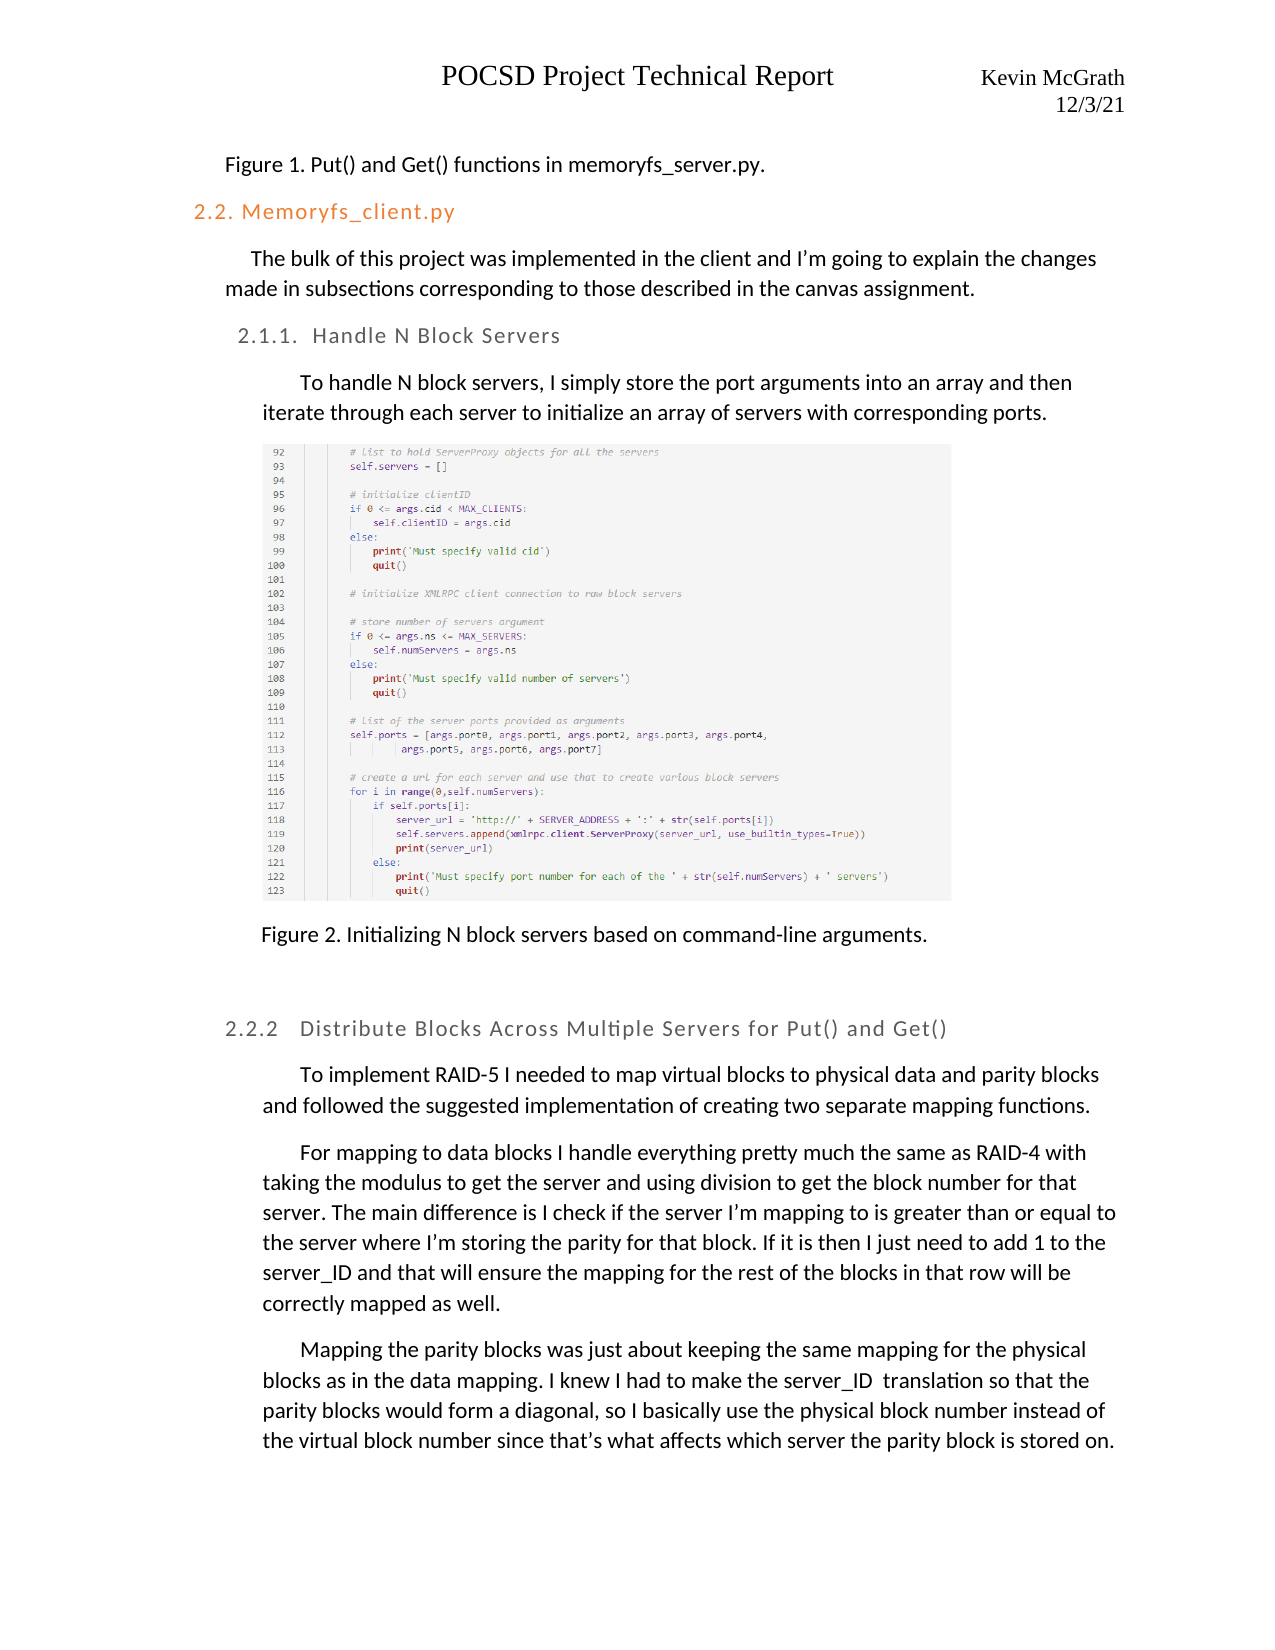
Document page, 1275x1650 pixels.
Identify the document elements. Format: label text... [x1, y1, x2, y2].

text To implement RAID-5 I needed to map virtual blocks to physical data and parity blocks and followed the suggested implementation of creating two separate mapping functions. [262, 1061, 1125, 1119]
text For mapping to data blocks I handle everything pretty much the same as RAID-4 with taking the modulus to get the server and using division to get the block number for that server. The main difference is I check if the server I’m mapping to is greater than or equal to the server where I’m storing the parity for that block. If it is then I just need to add 1 to the server_ID and that will ensure the mapping for the rest of the blocks in that row will be correctly mapped as well. [262, 1138, 1125, 1317]
subtitle Handle N Block Servers [237, 321, 1125, 349]
picture [262, 444, 952, 901]
text Figure 2. Initializing N block servers based on command-line arguments. [150, 920, 1125, 948]
subtitle Distribute Blocks Across Multiple Servers for Put() and Get() [225, 1014, 1125, 1042]
text Mapping the parity blocks was just about keeping the same mapping for the physical blocks as in the data mapping. I knew I had to make the server_ID translation so that the parity blocks would form a diagonal, so I basically use the physical block number instead of the virtual block number since that’s what affects which server the parity block is stored on. [262, 1336, 1125, 1454]
text Figure 1. Put() and Get() functions in memoryfs_server.py. [225, 150, 1125, 178]
text The bulk of this project was implemented in the client and I’m going to explain the changes made in subsections corresponding to those described in the canvas assignment. [225, 244, 1125, 302]
subtitle 2.2. Memoryfs_client.py [194, 197, 1125, 225]
text To handle N block servers, I simply store the port arguments into an array and then iterate through each server to initialize an array of servers with corresponding ports. [262, 368, 1125, 426]
